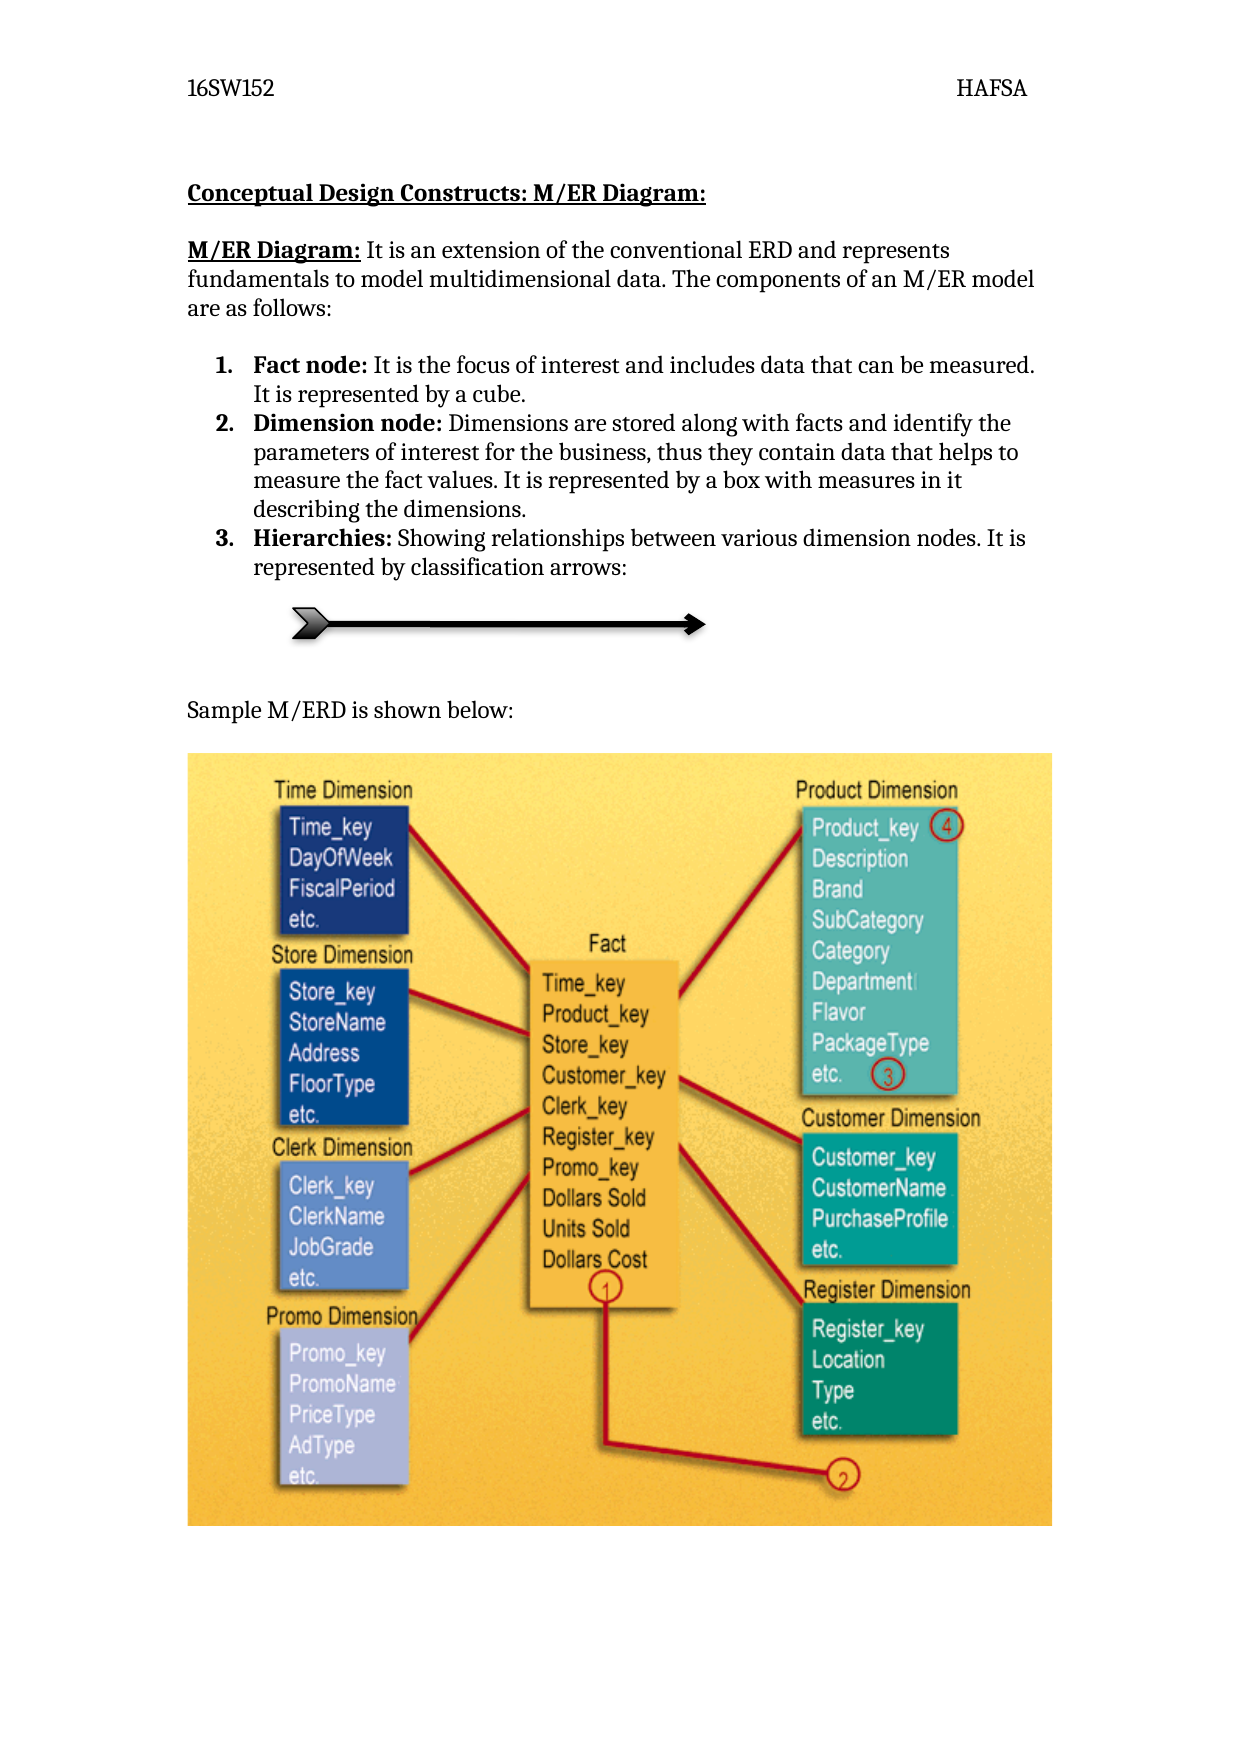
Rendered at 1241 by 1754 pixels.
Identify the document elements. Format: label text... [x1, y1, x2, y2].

text M/ER Diagram: It is an extension of the conventional ERD and represents fundamentals to model multidimensional data. The components of an M/ER model are as follows: [187, 236, 1053, 322]
text Conceptual Design Constructs: M/ER Diagram: [187, 179, 1053, 207]
list Dimension node: Dimensions are stored along with facts and identify the parameters of interest for the business, thus they contain data that helps to measure the fact values. It is represented by a box with measures in it describing the dimensions. [216, 409, 1053, 524]
list Fact node: It is the focus of interest and includes data that can be measured. It is represented by a cube. [216, 351, 1053, 409]
text Sample M/ERD is shown below: [187, 696, 1053, 725]
list Hierarchies: Showing relationships between various dimension nodes. It is represented by classification arrows: [216, 524, 1053, 581]
